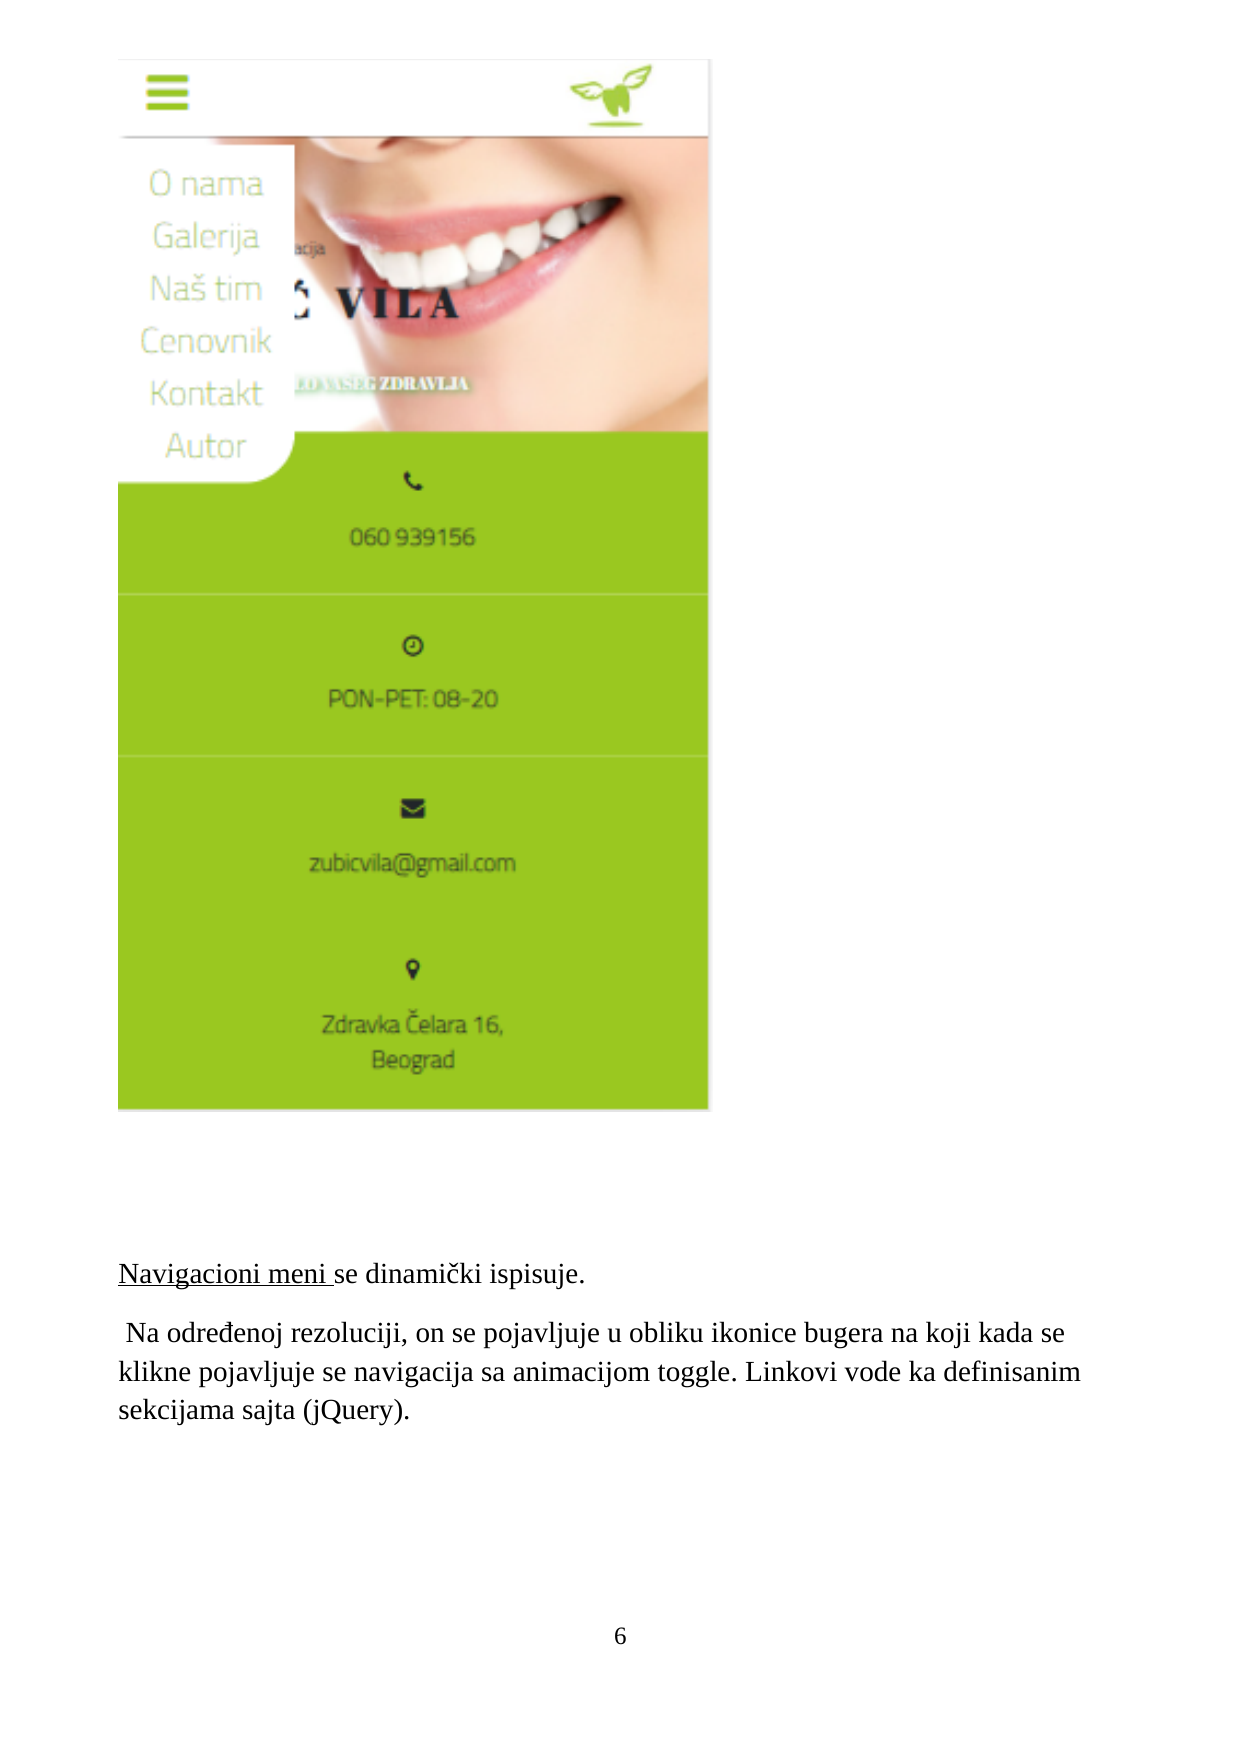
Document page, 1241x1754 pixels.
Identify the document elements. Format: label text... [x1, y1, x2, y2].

text Navigacioni meni se dinamički ispisuje. [118, 1256, 1122, 1289]
text Na određenoj rezoluciji, on se pojavljuje u obliku ikonice bugera na koji kada se klikne pojavljuje se navigacija sa animacijom toggle. Linkovi vode ka definisanim sekcijama sajta (jQuery). [118, 1315, 1122, 1426]
picture [118, 59, 713, 1112]
